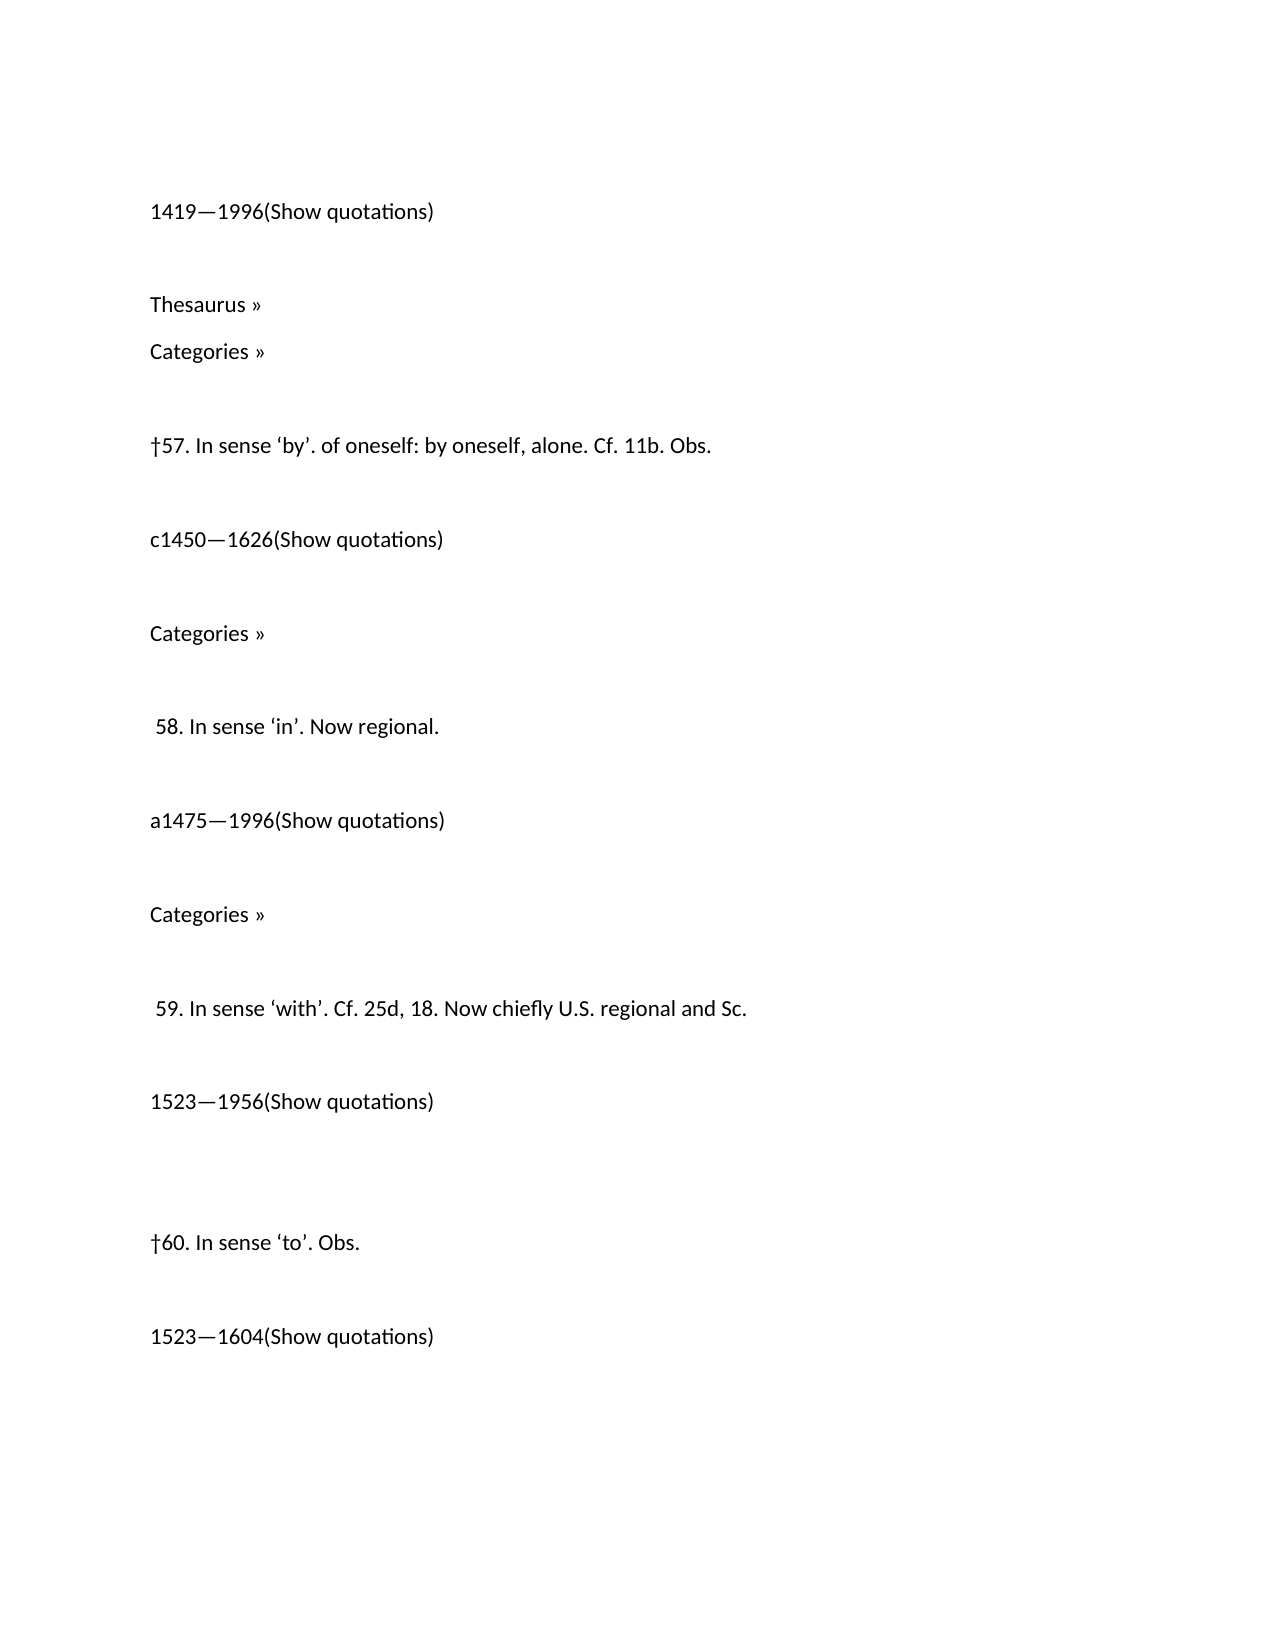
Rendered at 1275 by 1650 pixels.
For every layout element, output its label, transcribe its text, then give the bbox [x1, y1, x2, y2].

text 1419—1996(Show quotations) [150, 197, 1125, 225]
text 59. In sense ‘with’. Cf. 25d, 18. Now chiefly U.S. regional and Sc. [150, 994, 1125, 1022]
text Thesaurus » [150, 291, 1125, 319]
text †60. In sense ‘to’. Obs. [150, 1228, 1125, 1256]
text †57. In sense ‘by’. of oneself: by oneself, alone. Cf. 11b. Obs. [150, 431, 1125, 459]
text 58. In sense ‘in’. Now regional. [150, 712, 1125, 741]
text Categories » [150, 337, 1125, 366]
text c1450—1626(Show quotations) [150, 525, 1125, 553]
text Categories » [150, 900, 1125, 928]
text 1523—1604(Show quotations) [150, 1322, 1125, 1350]
text Categories » [150, 619, 1125, 647]
text a1475—1996(Show quotations) [150, 806, 1125, 834]
text 1523—1956(Show quotations) [150, 1087, 1125, 1116]
